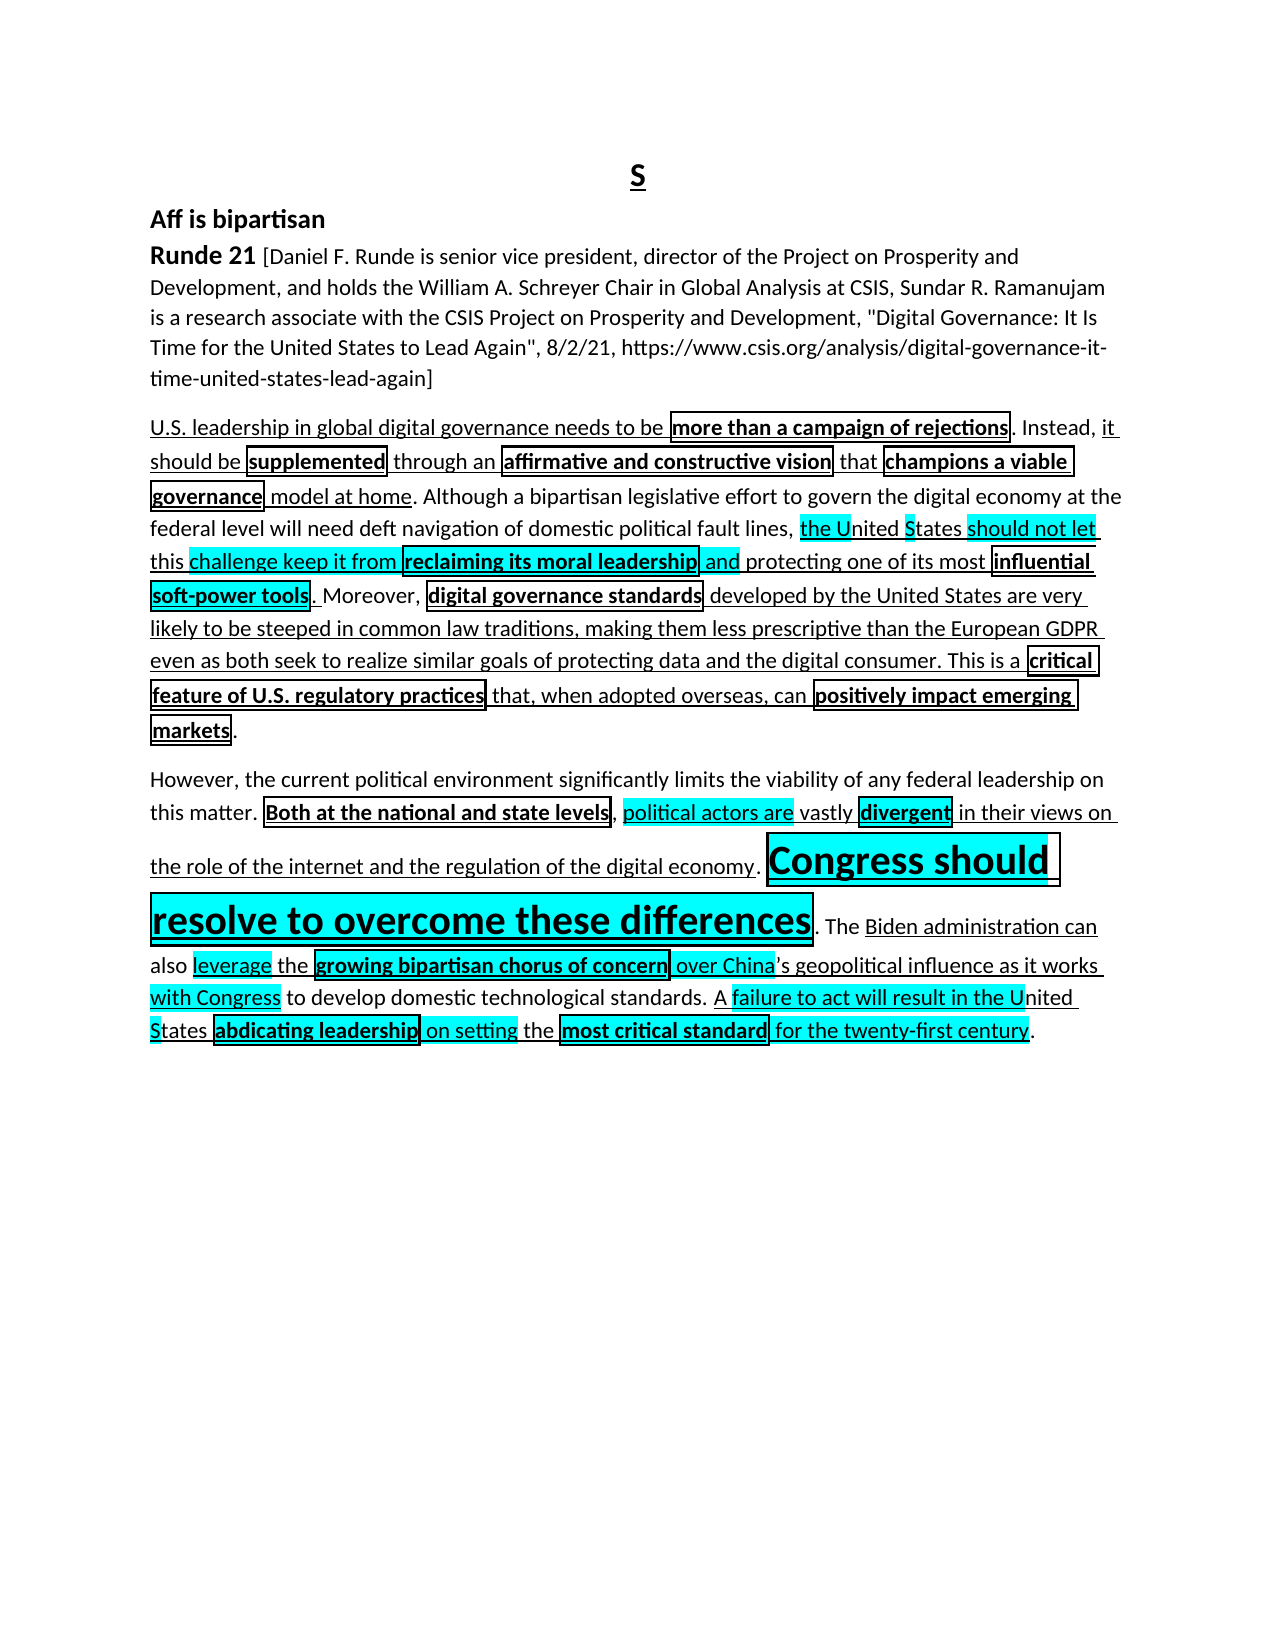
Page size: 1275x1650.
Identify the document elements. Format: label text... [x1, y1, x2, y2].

text U.S. leadership in global digital governance needs to be more than a campaign of rejections. Instead, it should be supplemented through an affirmative and constructive vision that champions a viable governance model at home. Although a bipartisan legislative effort to govern the digital economy at the federal level will need deft navigation of domestic political fault lines, the United States should not let this challenge keep it from reclaiming its moral leadership and protecting one of its most influential soft-power tools. Moreover, digital governance standards developed by the United States are very likely to be steeped in common law traditions, making them less prescriptive than the European GDPR even as both seek to realize similar goals of protecting data and the digital consumer. This is a critical feature of U.S. regulatory practices that, when adopted overseas, can positively impact emerging markets. [150, 411, 1125, 746]
text Runde 21 [Daniel F. Runde is senior vice president, director of the Project on Prosperity and Development, and holds the William A. Schreyer Chair in Global Analysis at CSIS, Sundar R. Ramanujam is a research associate with the CSIS Project on Prosperity and Development, "Digital Governance: It Is Time for the United States to Lead Again", 8/2/21, https://www.csis.org/analysis/digital-governance-it-time-united-states-lead-again] [150, 238, 1125, 392]
subtitle Aff is bipartisan [150, 202, 1125, 235]
subtitle S [150, 154, 1125, 195]
text However, the current political environment significantly limits the viability of any federal leadership on this matter. Both at the national and state levels, political actors are vastly divergent in their views on the role of the internet and the regulation of the digital economy. Congress should resolve to overcome these differences. The Biden administration can also leverage the growing bipartisan chorus of concern over China’s geopolitical influence as it works with Congress to develop domestic technological standards. A failure to act will result in the United States abdicating leadership on setting the most critical standard for the twenty-first century. [150, 765, 1125, 1046]
